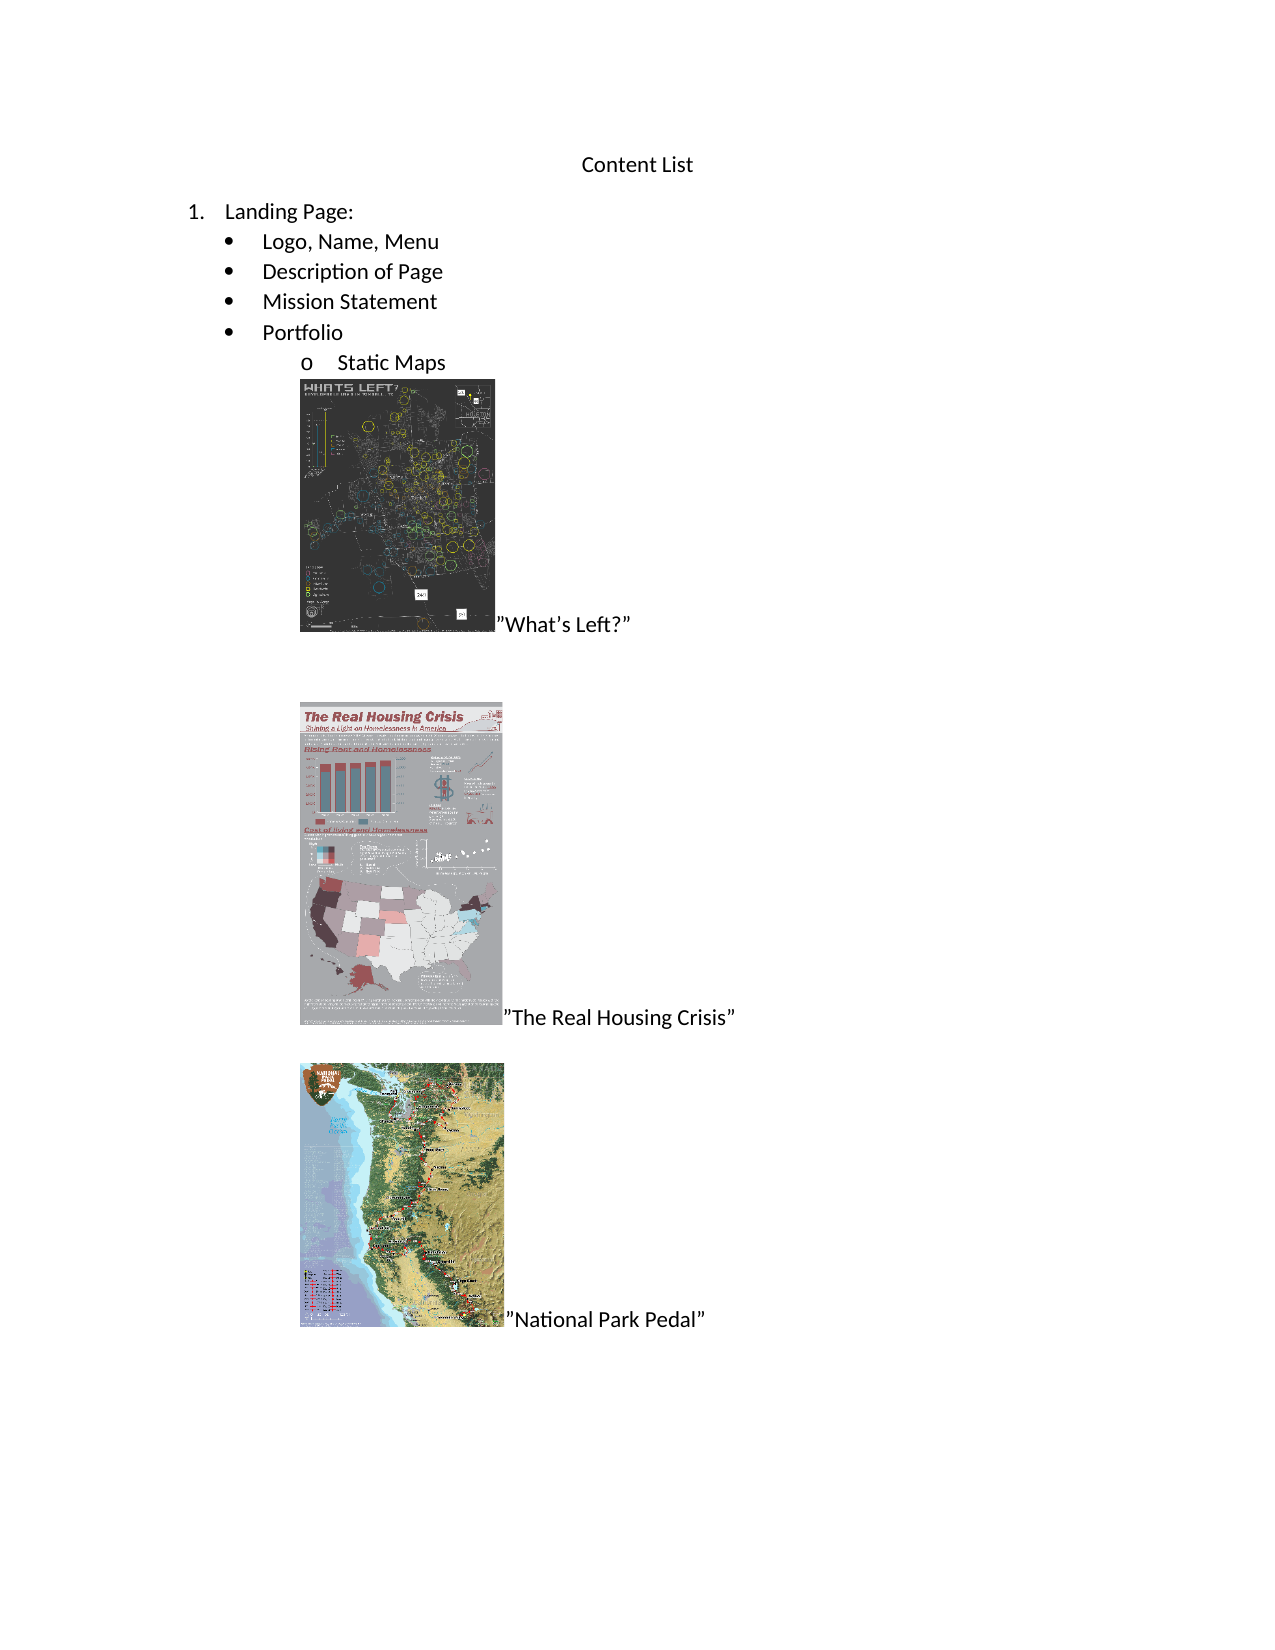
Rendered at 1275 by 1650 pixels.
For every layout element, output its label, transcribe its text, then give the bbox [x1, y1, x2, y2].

list Landing Page: [187, 197, 1125, 225]
list Portfolio [225, 318, 1125, 346]
list Mission Statement [225, 287, 1125, 316]
text Content List [150, 150, 1125, 178]
picture [300, 379, 496, 632]
list ”The Real Housing Crisis” [300, 670, 1125, 1031]
list ”What’s Left?” [300, 379, 1125, 638]
list ”National Park Pedal” [300, 1063, 1125, 1333]
list Description of Page [225, 257, 1125, 285]
picture [300, 670, 503, 1025]
list Logo, Name, Menu [225, 227, 1125, 255]
list Static Maps [300, 348, 1125, 377]
picture [300, 1063, 505, 1327]
